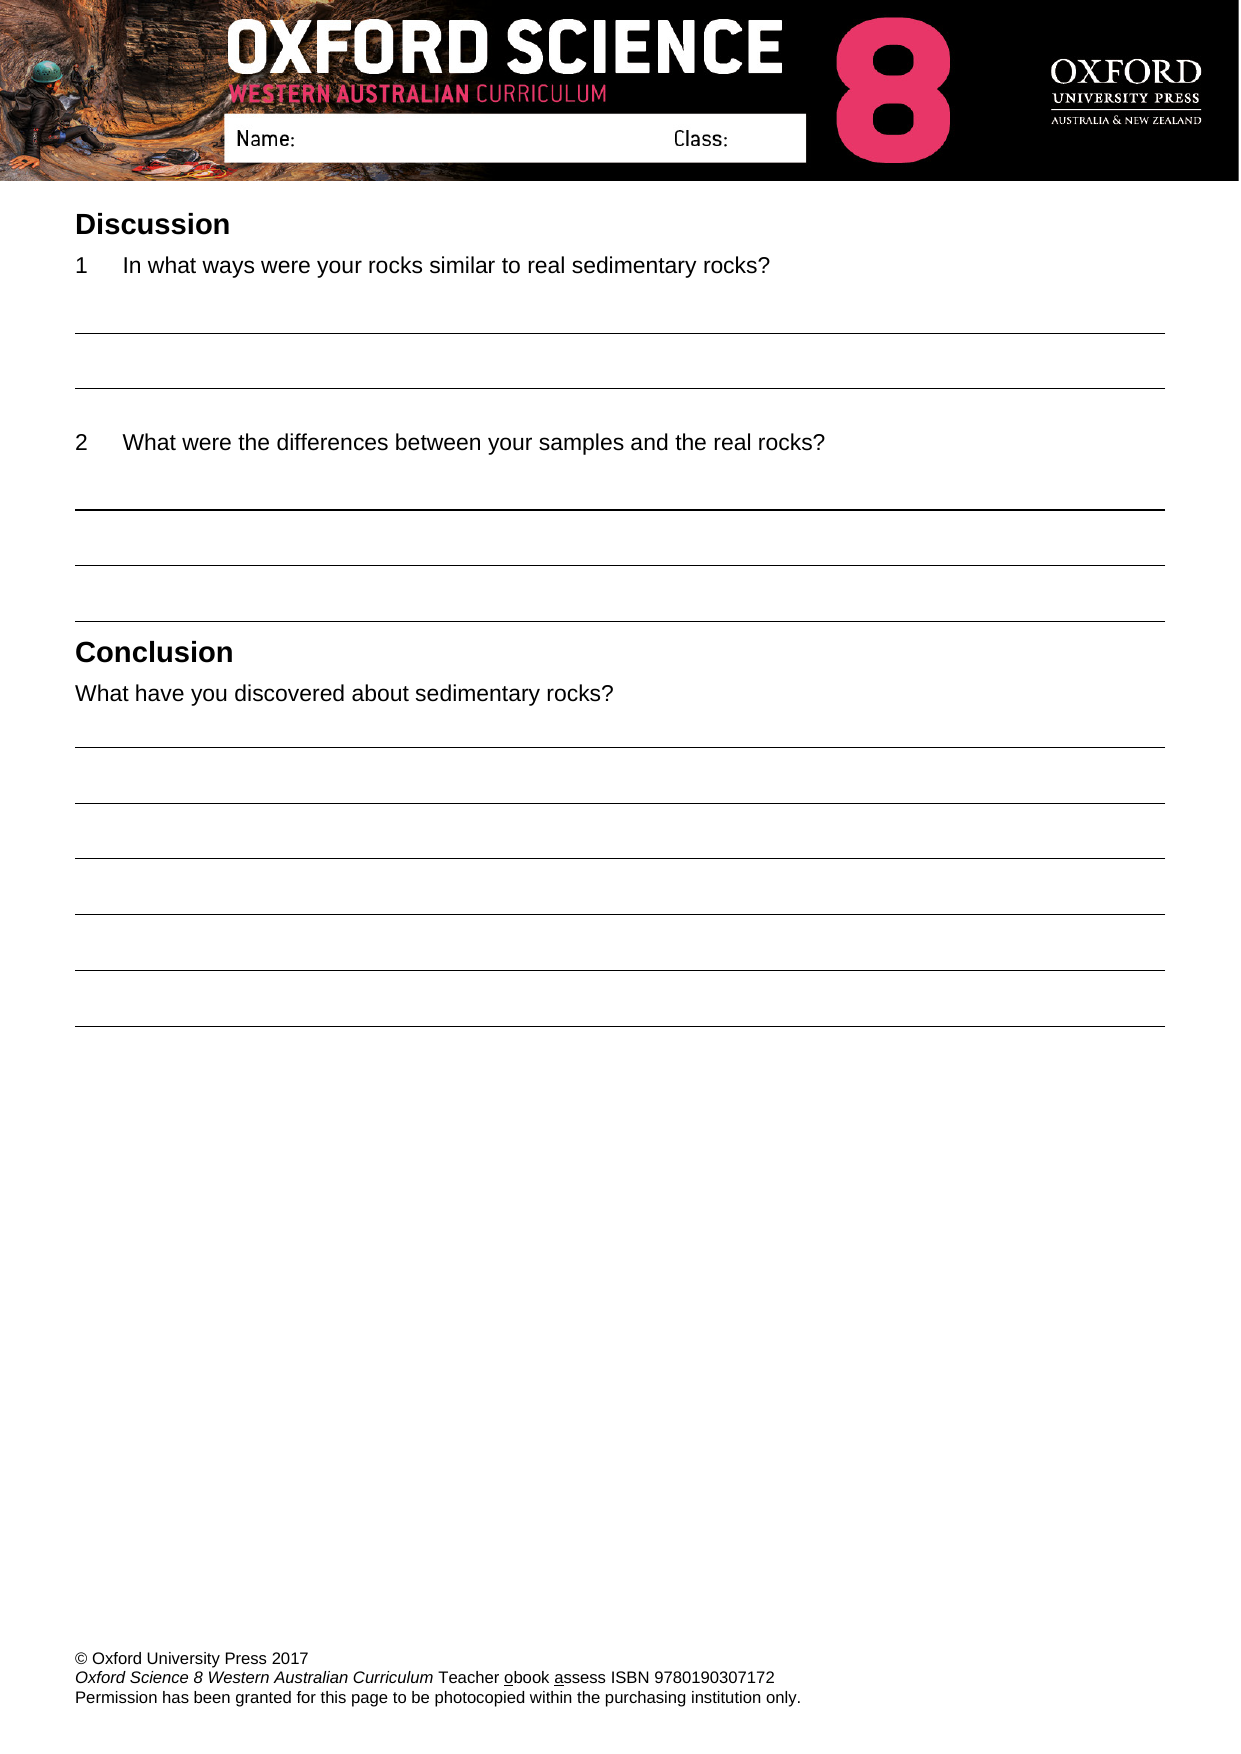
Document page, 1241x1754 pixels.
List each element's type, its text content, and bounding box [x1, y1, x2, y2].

text Conclusion [75, 635, 1165, 668]
text What have you discovered about sedimentary rocks? [75, 679, 1165, 706]
picture [0, 0, 1238, 180]
text Discussion [75, 207, 1165, 240]
list 1 In what ways were your rocks similar to real sedimentary rocks? [75, 252, 1165, 278]
list 2 What were the differences between your samples and the real rocks? [75, 428, 1165, 455]
